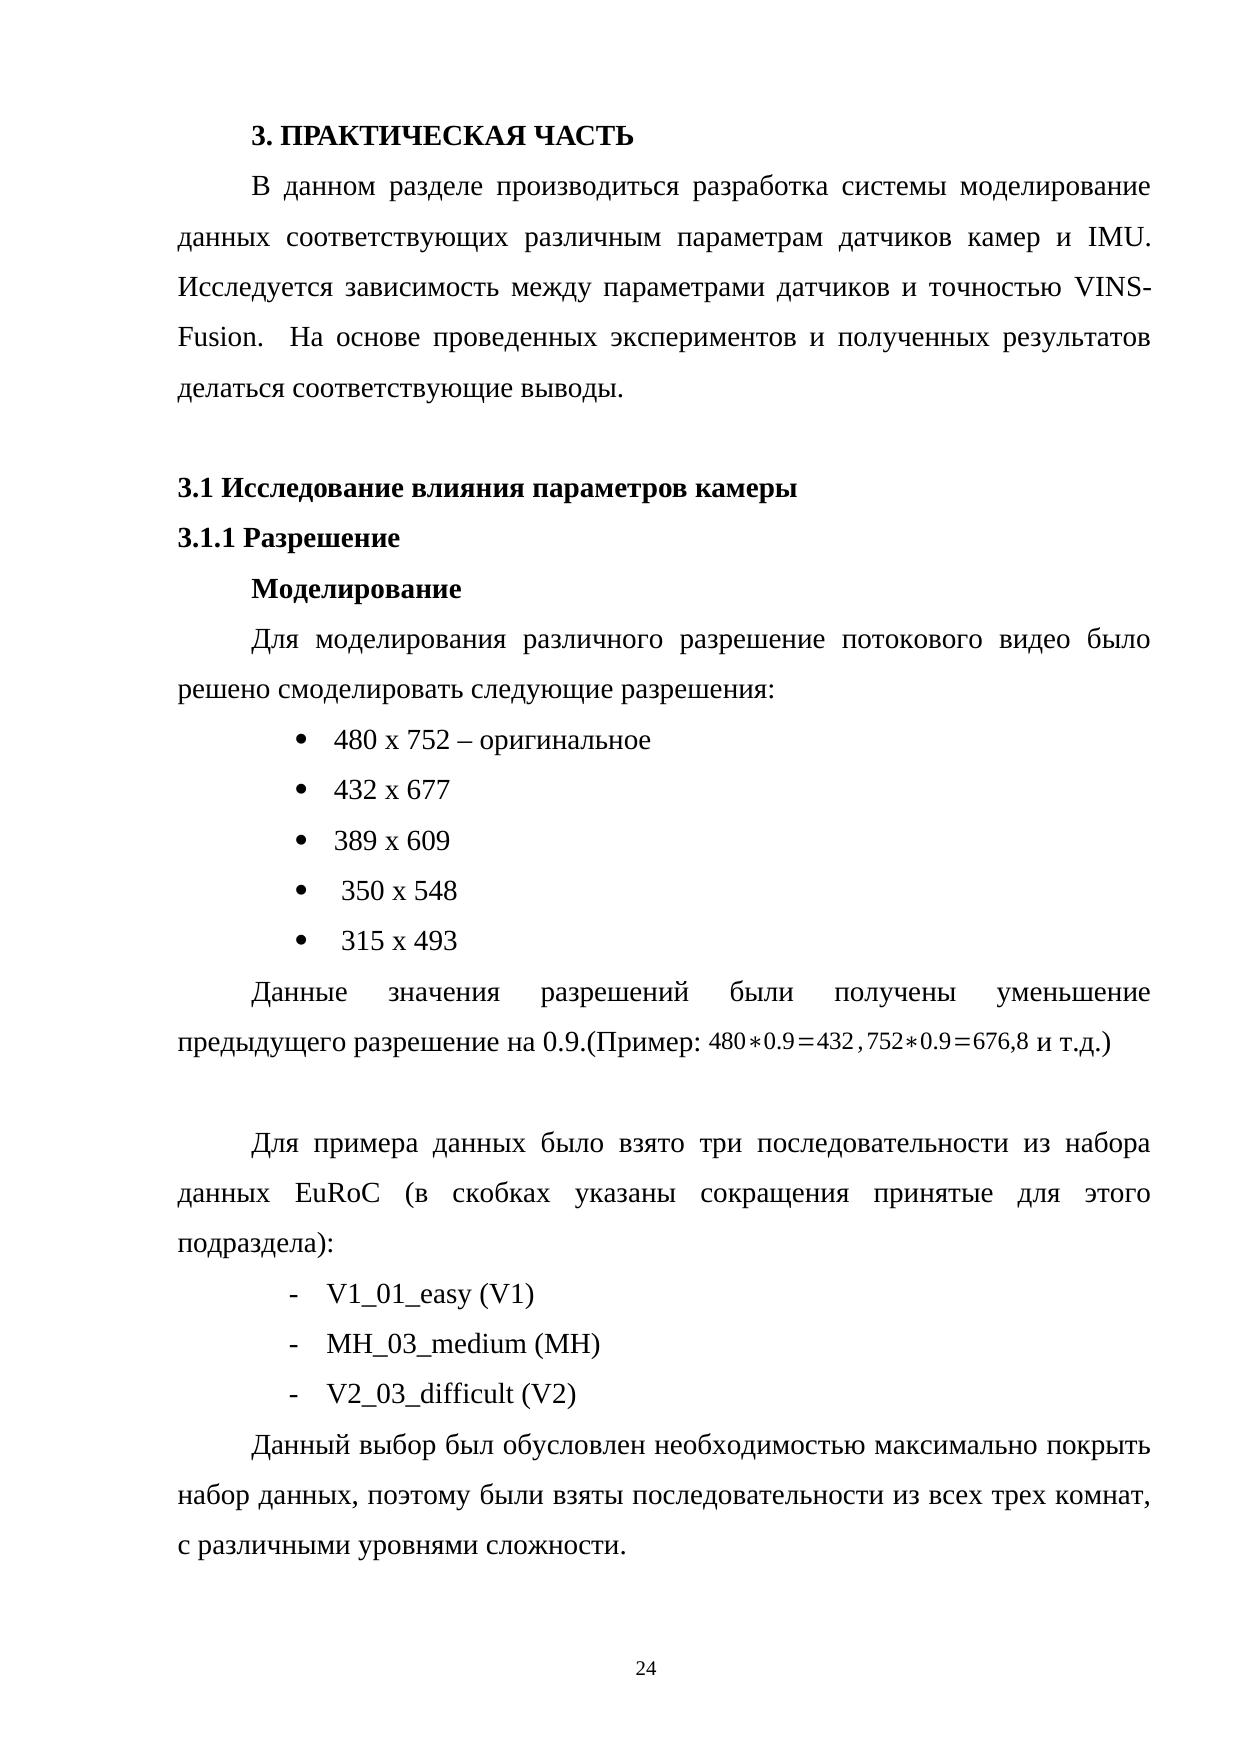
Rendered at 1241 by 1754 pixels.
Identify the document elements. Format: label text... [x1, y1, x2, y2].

list 480 x 752 – оригинальное [296, 722, 1152, 756]
list 315 x 493 [296, 923, 1152, 957]
list 432 x 677 [296, 772, 1152, 806]
text В данном разделе производиться разработка системы моделирование данных соответствующих различным параметрам датчиков камер и IMU. Исследуется зависимость между параметрами датчиков и точностью VINS-Fusion. На основе проведенных экспериментов и полученных результатов делаться соответствующие выводы. [177, 168, 1152, 403]
subtitle 3.1.1 Разрешение [177, 521, 1152, 554]
text Для моделирования различного разрешение потокового видео было решено смоделировать следующие разрешения: [177, 621, 1152, 705]
text Моделирование [177, 571, 1152, 604]
list V2_03_difficult (V2) [288, 1376, 1152, 1410]
text Для примера данных было взято три последовательности из набора данных EuRoC (в скобках указаны сокращения принятые для этого подраздела): [177, 1125, 1152, 1259]
subtitle 3.1 Исследование влияния параметров камеры [177, 470, 1152, 504]
list 350 x 548 [296, 873, 1152, 907]
text Данный выбор был обусловлен необходимостью максимально покрыть набор данных, поэтому были взяты последовательности из всех трех комнат, с различными уровнями сложности. [177, 1427, 1152, 1561]
list MH_03_medium (MH) [288, 1326, 1152, 1360]
text Данные значения разрешений были получены уменьшение предыдущего разрешение на 0.9.(Пример: и т.д.) [177, 974, 1152, 1058]
list V1_01_easy (V1) [288, 1276, 1152, 1309]
subtitle 3. ПРАКТИЧЕСКАЯ ЧАСТЬ [251, 118, 1152, 152]
list 389 x 609 [296, 823, 1152, 856]
